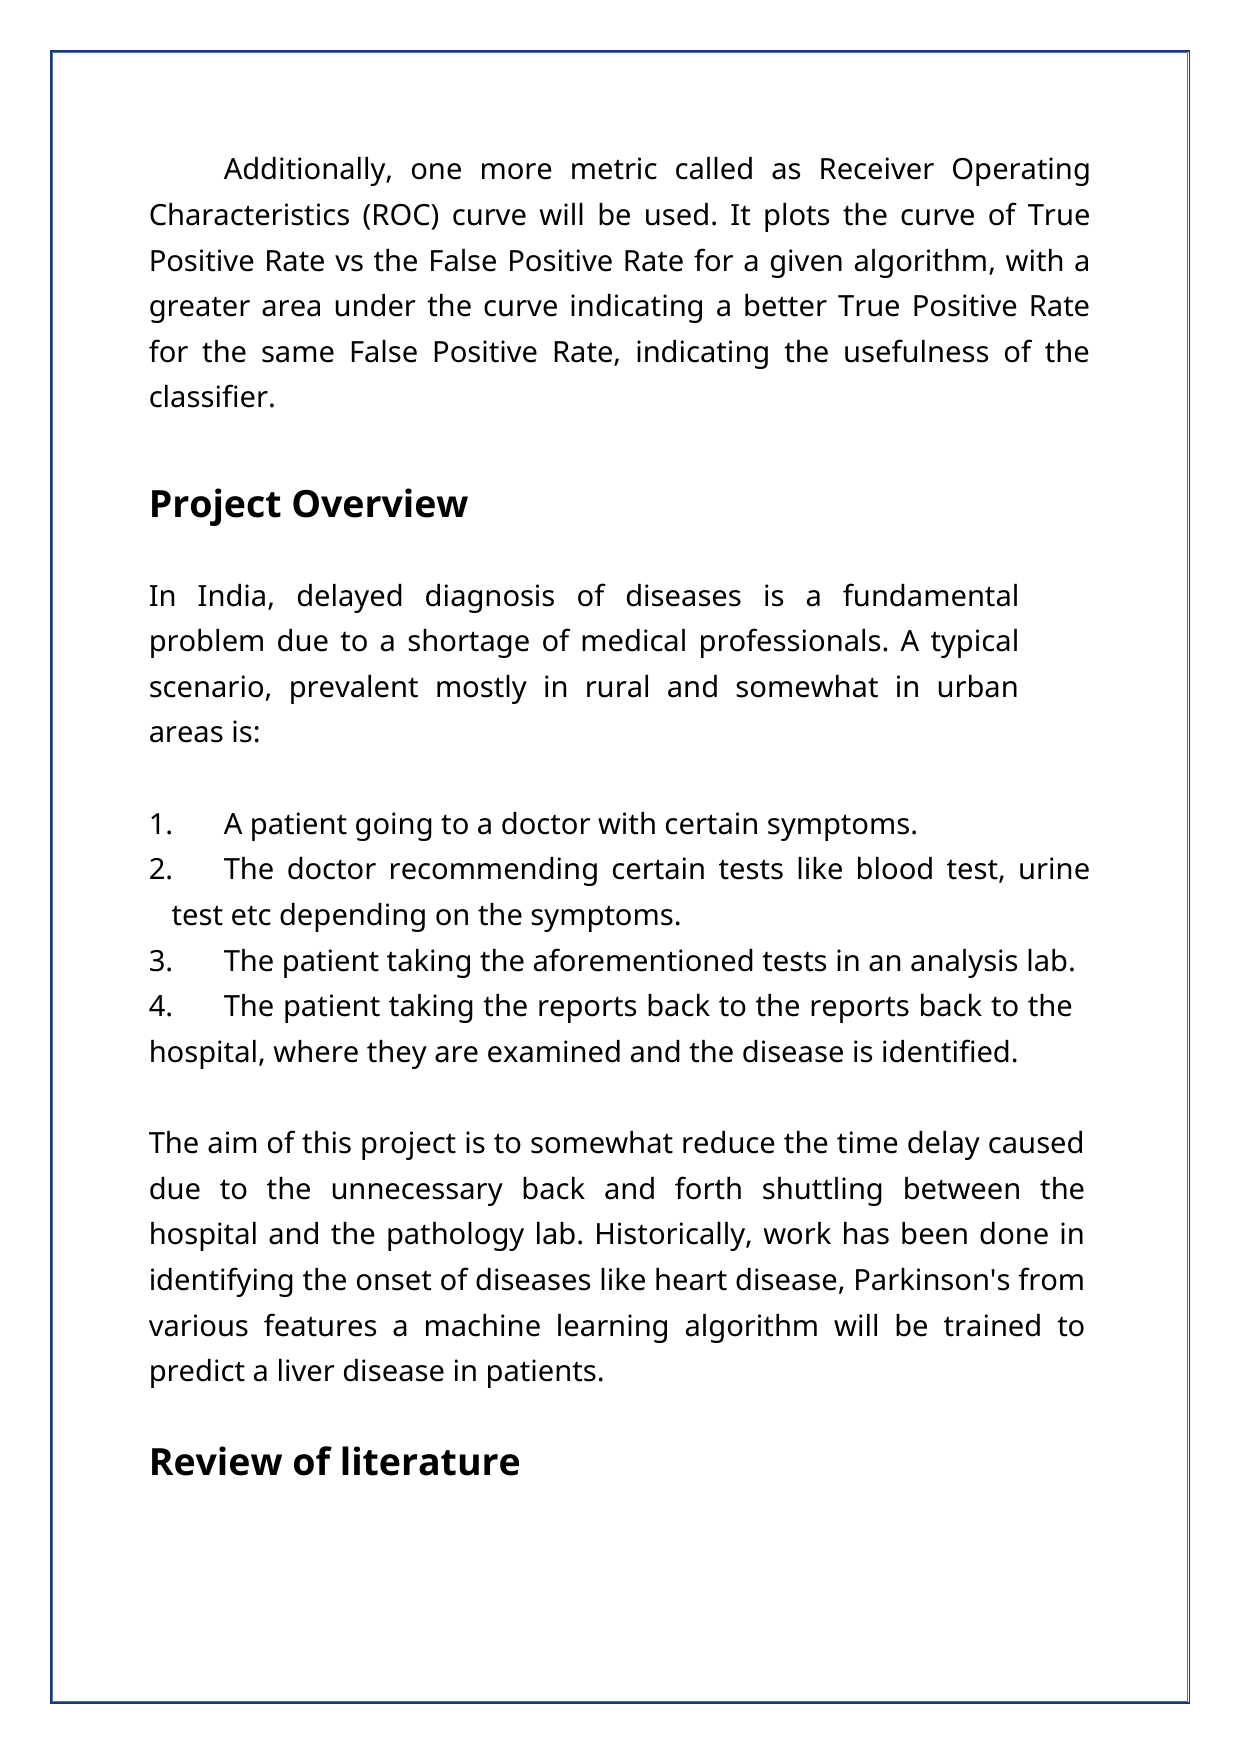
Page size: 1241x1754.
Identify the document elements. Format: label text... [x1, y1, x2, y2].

text Additionally, one more metric called as Receiver Operating Characteristics (ROC) curve will be used. It plots the curve of True Positive Rate vs the False Positive Rate for a given algorithm, with a greater area under the curve indicating a better True Positive Rate for the same False Positive Rate, indicating the usefulness of the classifier. [148, 148, 1092, 416]
text Project Overview [148, 477, 1092, 528]
list The patient taking the reports back to the reports back to the hospital, where they are examined and the disease is identified. [148, 986, 1074, 1071]
list A patient going to a doctor with certain symptoms. [148, 803, 1092, 843]
text In India, delayed diagnosis of diseases is a fundamental problem due to a shortage of medical professionals. A typical scenario, prevalent mostly in rural and somewhat in urban areas is: [148, 575, 1020, 751]
text Review of literature [148, 1435, 1092, 1486]
list The patient taking the aforementioned tests in an analysis lab. [148, 940, 1092, 979]
text The aim of this project is to somewhat reduce the time delay caused due to the unnecessary back and forth shuttling between the hospital and the pathology lab. Historically, work has been done in identifying the onset of diseases like heart disease, Parkinson's from various features a machine learning algorithm will be trained to predict a liver disease in patients. [148, 1122, 1087, 1390]
list The doctor recommending certain tests like blood test, urine test etc depending on the symptoms. [148, 849, 1092, 934]
